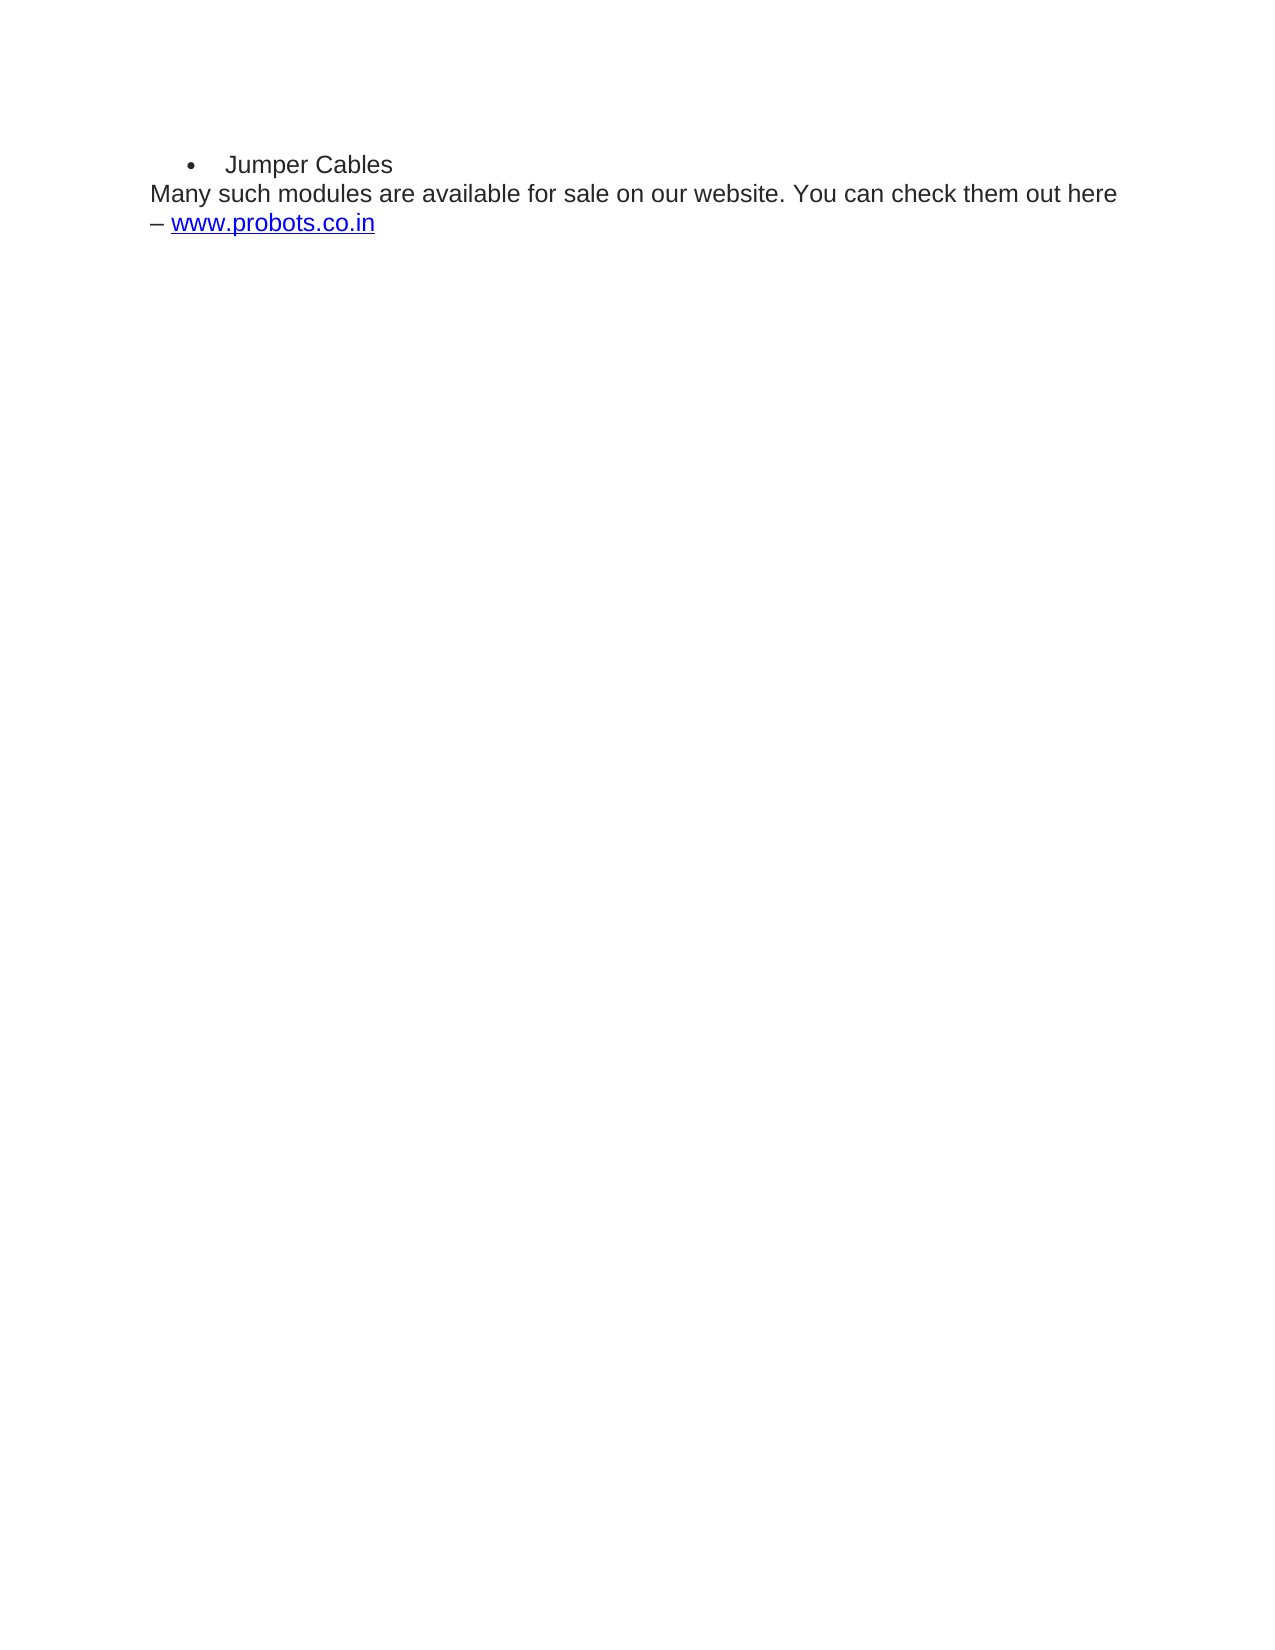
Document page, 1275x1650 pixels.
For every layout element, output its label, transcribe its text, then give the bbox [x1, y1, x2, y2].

text Many such modules are available for sale on our website. You can check them out here – www.probots.co.in [150, 179, 1125, 236]
list Jumper Cables [187, 150, 1125, 179]
